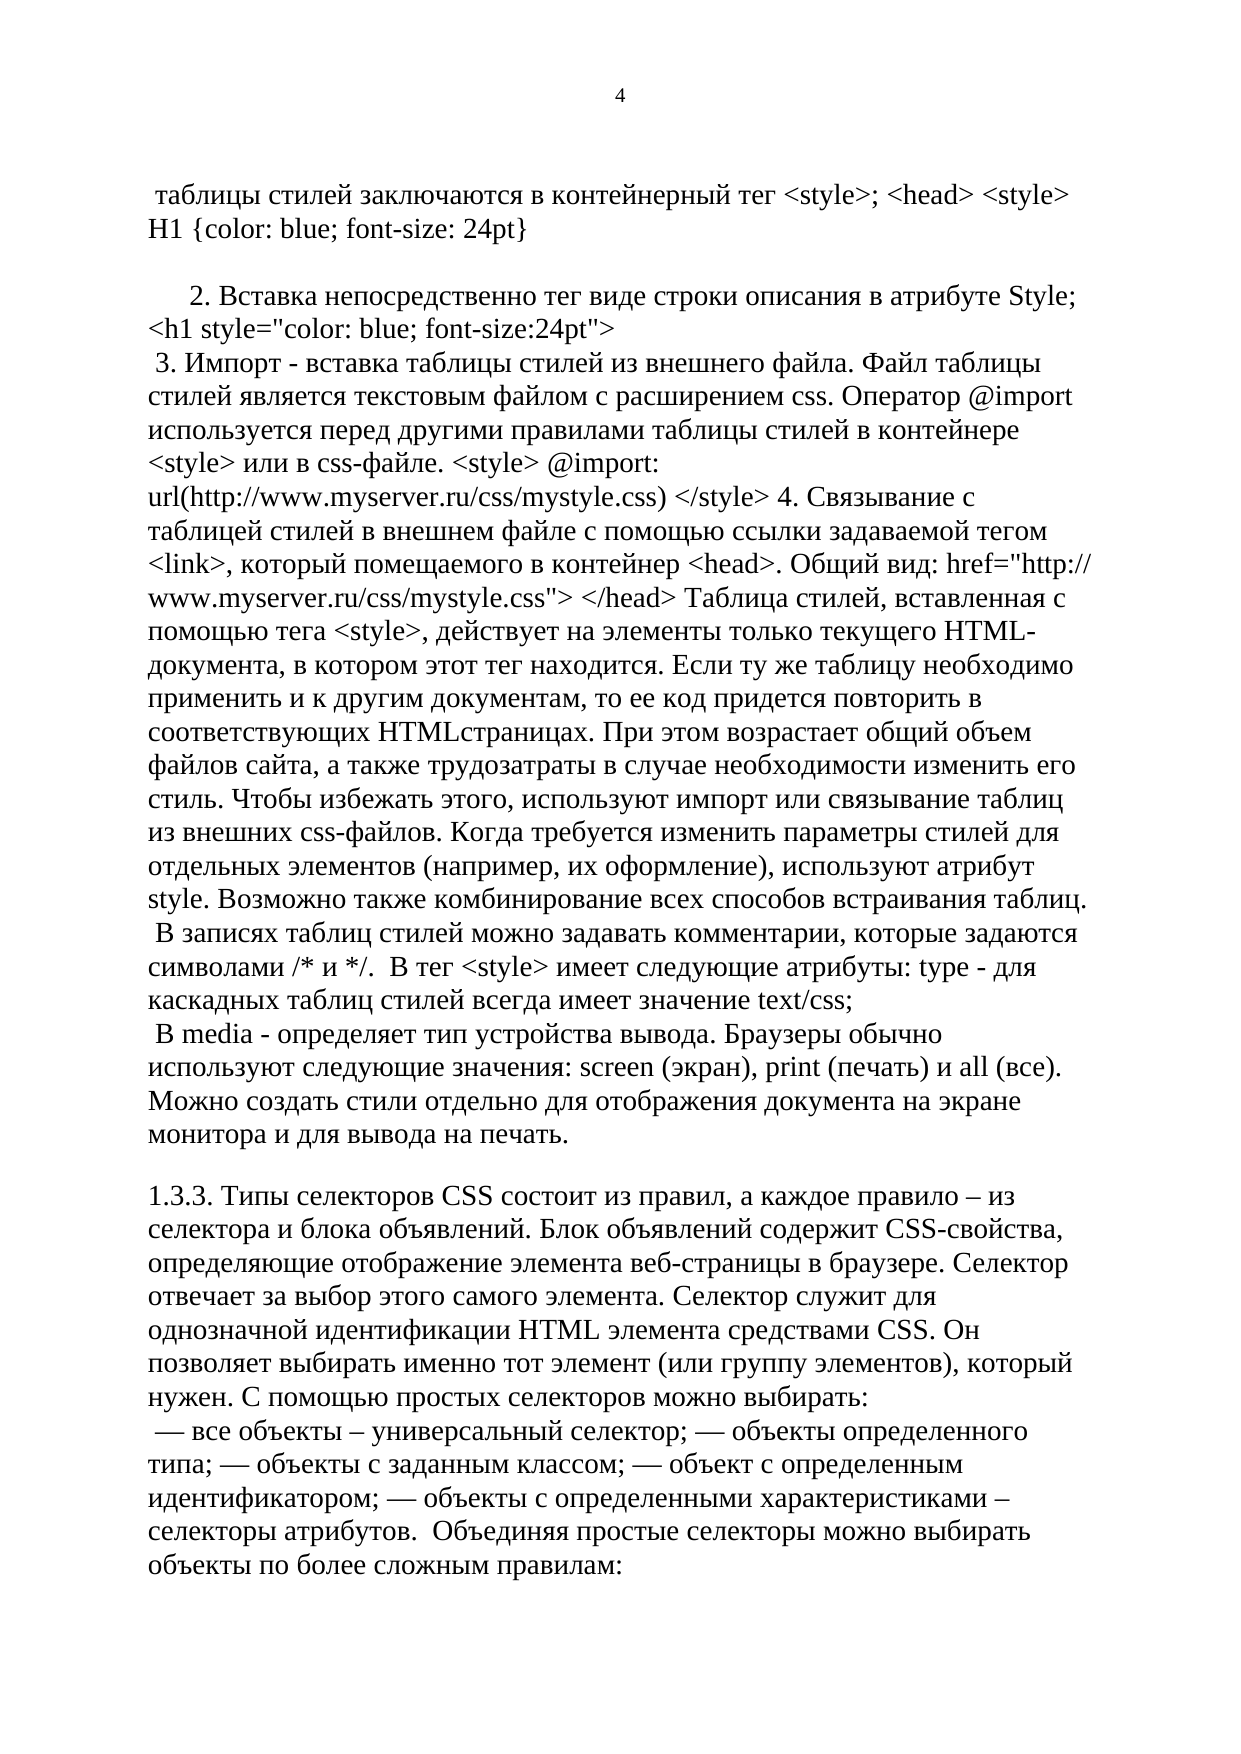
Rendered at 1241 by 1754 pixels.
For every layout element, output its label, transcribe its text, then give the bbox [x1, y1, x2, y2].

text 2. Вставка непосредственно тег виде строки описания в атрибуте Style; <h1 style="color: blue; font-size:24pt"> [148, 278, 1092, 345]
text таблицы стилей заключаются в контейнерный тег <style>; <head> <style> H1 {color: blue; font-size: 24pt} [148, 177, 1092, 244]
text В media - определяет тип устройства вывода. Браузеры обычно используют следующие значения: screen (экран), print (печать) и all (все). Можно создать стили отдельно для отображения документа на экране монитора и для вывода на печать. [148, 1016, 1092, 1150]
text 3. Импорт - вставка таблицы стилей из внешнего файла. Файл таблицы стилей является текстовым файлом с расширением css. Оператор @import используется перед другими правилами таблицы стилей в контейнере <style> или в css-файле. <style> @import: url(http://www.myserver.ru/css/mystyle.css) </style> 4. Связывание с таблицей стилей в внешнем файле с помощью ссылки задаваемой тегом <link>, который помещаемого в контейнер <head>. Общий вид: href="http:// www.myserver.ru/css/mystyle.css"> </head> Таблица стилей, вставленная с помощью тега <style>, действует на элементы только текущего HTML-документа, в котором этот тег находится. Если ту же таблицу необходимо применить и к другим документам, то ее код придется повторить в соответствующих HTMLстраницах. При этом возрастает общий объем файлов сайта, а также трудозатраты в случае необходимости изменить его стиль. Чтобы избежать этого, используют импорт или связывание таблиц из внешних css-файлов. Когда требуется изменить параметры стилей для отдельных элементов (например, их оформление), используют атрибут style. Возможно также комбинирование всех способов встраивания таблиц. [148, 345, 1092, 915]
text 1.3.3. Типы селекторов CSS состоит из правил, а каждое правило – из селектора и блока объявлений. Блок объявлений содержит CSS-свойства, определяющие отображение элемента веб-страницы в браузере. Селектор отвечает за выбор этого самого элемента. Селектор служит для однозначной идентификации HTML элемента средствами CSS. Он позволяет выбирать именно тот элемент (или группу элементов), который нужен. С помощью простых селекторов можно выбирать: [148, 1178, 1092, 1413]
text ― все объекты – универсальный селектор; ― объекты определенного типа; ― объекты с заданным классом; ― объект с определенным идентификатором; ― объекты с определенными характеристиками – селекторы атрибутов. Объединяя простые селекторы можно выбирать объекты по более сложным правилам: [148, 1413, 1092, 1580]
text В записях таблиц стилей можно задавать комментарии, которые задаются символами /* и */. В тег <style> имеет следующие атрибуты: type - для каскадных таблиц стилей всегда имеет значение text/css; [148, 915, 1092, 1016]
